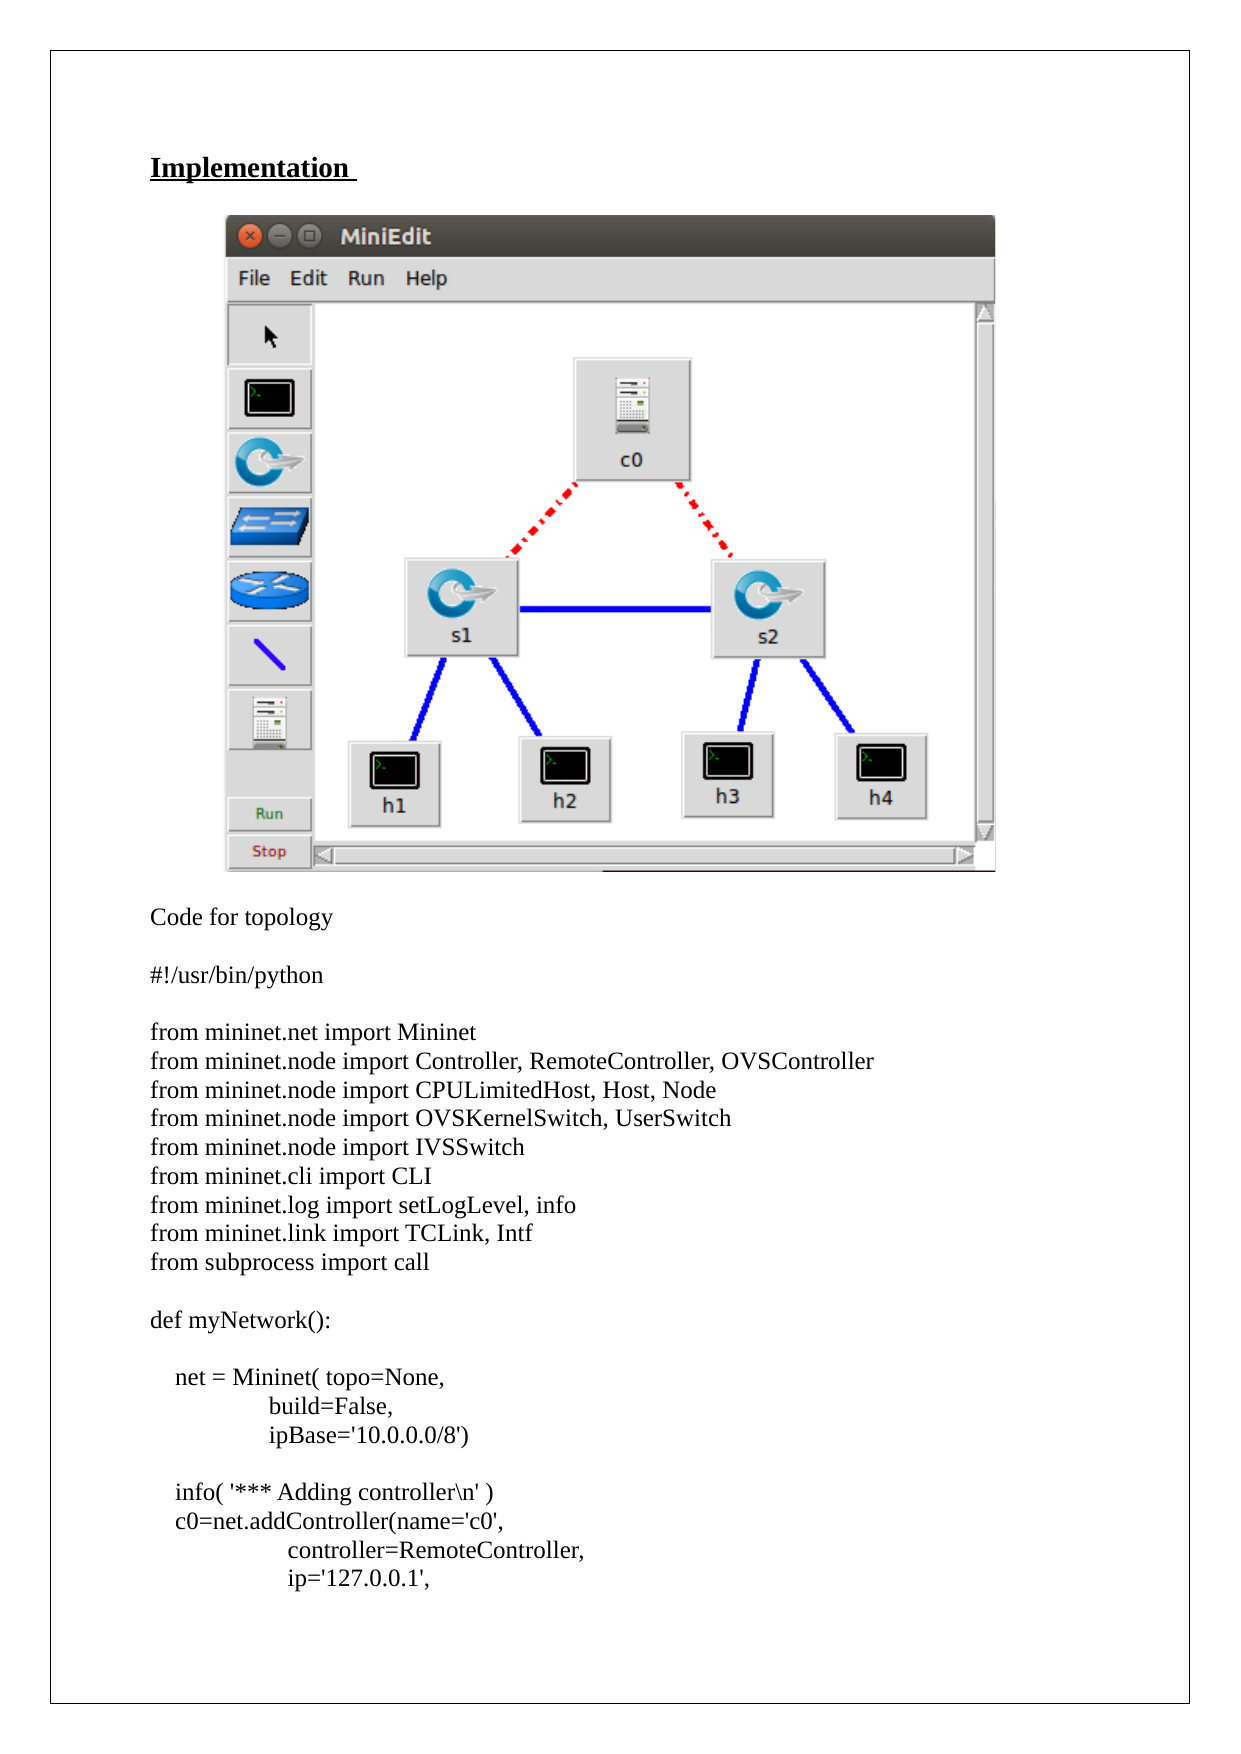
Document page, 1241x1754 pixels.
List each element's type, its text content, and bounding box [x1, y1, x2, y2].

text ipBase='10.0.0.0/8') [150, 1420, 1090, 1448]
text from mininet.node import Controller, RemoteController, OVSController [150, 1046, 1090, 1075]
text c0=net.addController(name='c0', [150, 1506, 1090, 1535]
text info( '*** Adding controller\n' ) [150, 1477, 1090, 1506]
text build=False, [150, 1391, 1090, 1420]
text from mininet.link import TCLink, Intf [150, 1218, 1090, 1247]
text ip='127.0.0.1', [150, 1563, 1090, 1592]
text Implementation [150, 150, 1090, 183]
text #!/usr/bin/python [150, 960, 1090, 988]
text Code for topology [150, 902, 1090, 931]
text from mininet.node import IVSSwitch [150, 1132, 1090, 1161]
text controller=RemoteController, [150, 1535, 1090, 1563]
text def myNetwork(): [150, 1305, 1090, 1333]
text from mininet.cli import CLI [150, 1161, 1090, 1190]
text from mininet.net import Mininet [150, 1017, 1090, 1046]
text from mininet.log import setLogLevel, info [150, 1190, 1090, 1218]
text from subprocess import call [150, 1247, 1090, 1276]
text from mininet.node import OVSKernelSwitch, UserSwitch [150, 1103, 1090, 1132]
picture [223, 215, 996, 872]
text from mininet.node import CPULimitedHost, Host, Node [150, 1075, 1090, 1103]
text net = Mininet( topo=None, [150, 1362, 1090, 1391]
